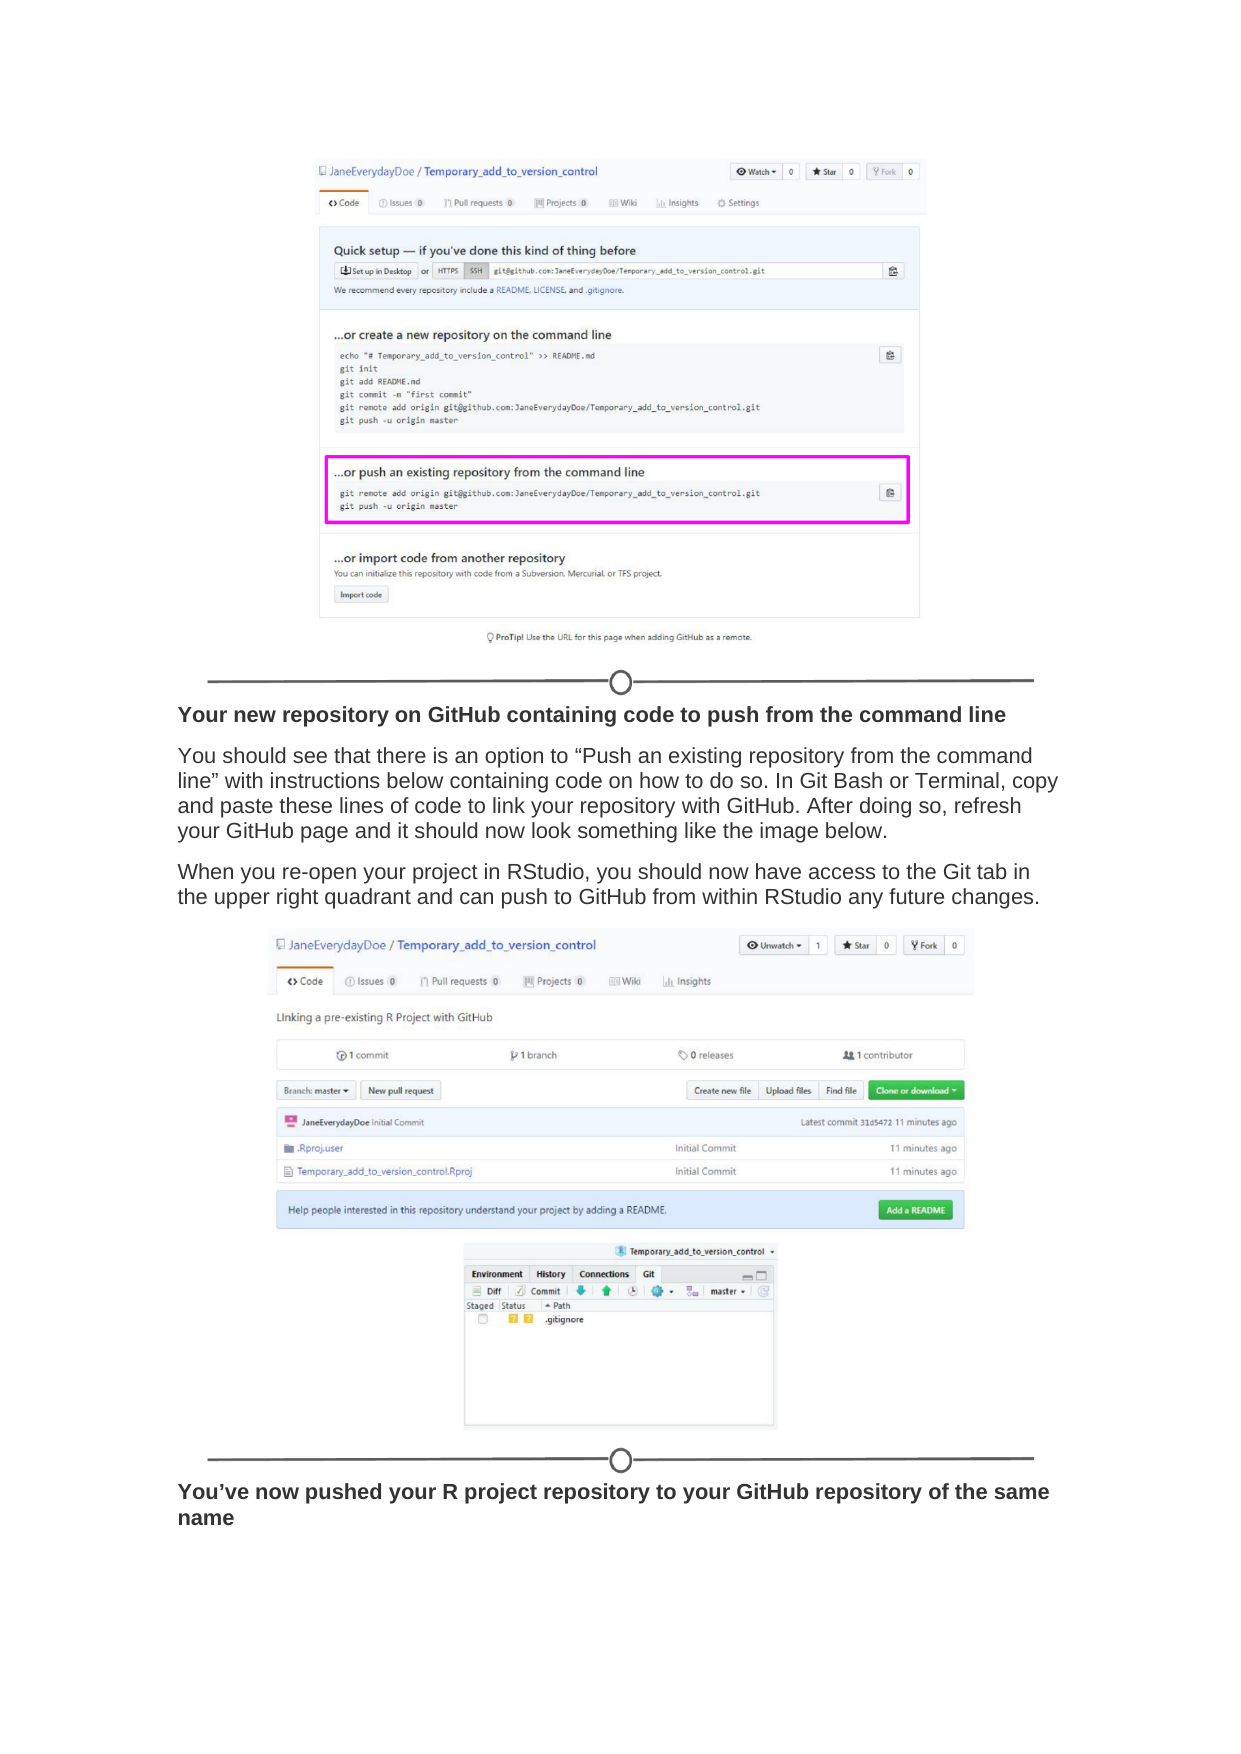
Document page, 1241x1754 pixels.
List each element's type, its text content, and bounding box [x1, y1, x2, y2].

text You’ve now pushed your R project repository to your GitHub repository of the same name [177, 1480, 1063, 1530]
picture [177, 925, 1063, 1480]
text You should see that there is an option to “Push an existing repository from the command line” with instructions below containing code on how to do so. In Git Bash or Terminal, copy and paste these lines of code to link your repository with GitHub. After doing so, refresh your GitHub page and it should now look something like the image below. [177, 743, 1063, 843]
picture [177, 147, 1063, 702]
text When you re-open your project in RStudio, you should now have access to the Git tab in the upper right quadrant and can push to GitHub from within RStudio any future changes. [177, 859, 1063, 909]
text Your new repository on GitHub containing code to push from the command line [177, 702, 1063, 727]
